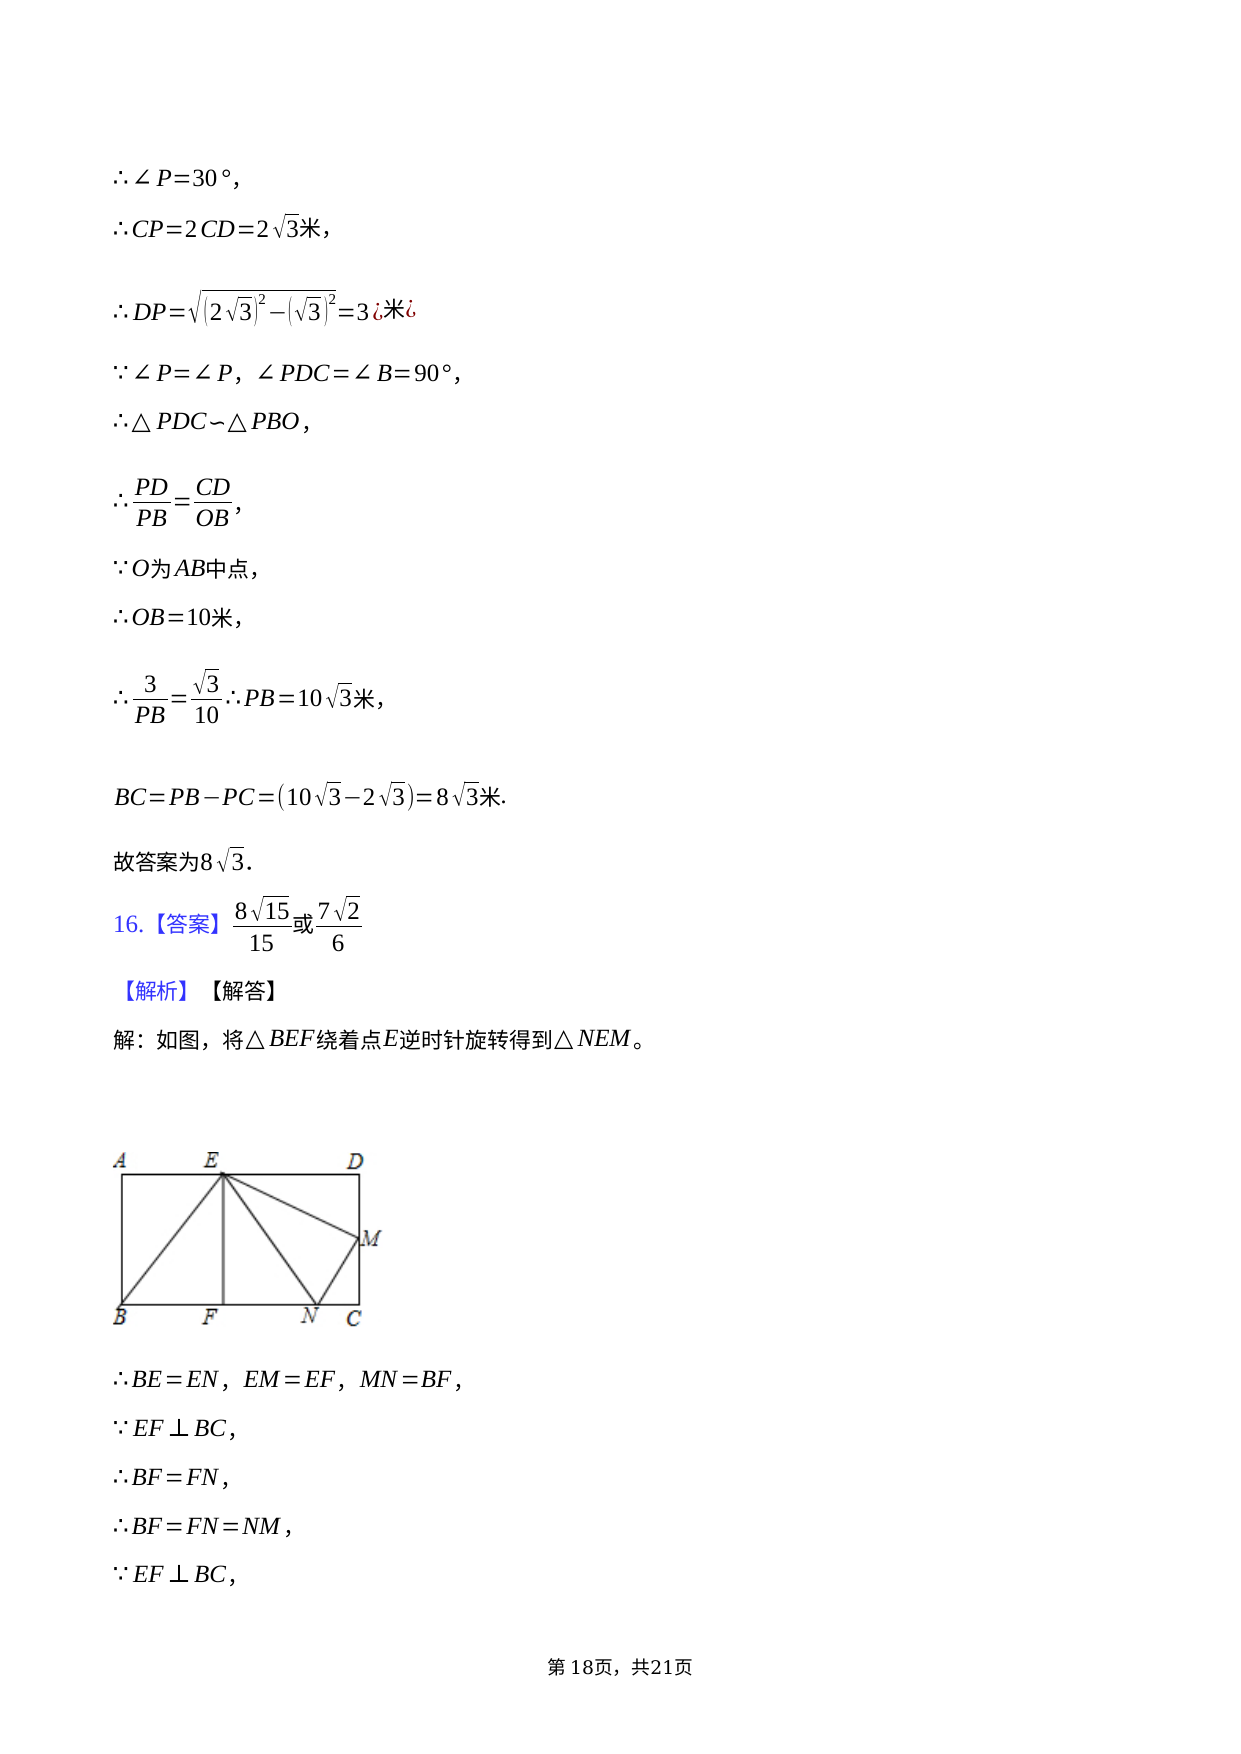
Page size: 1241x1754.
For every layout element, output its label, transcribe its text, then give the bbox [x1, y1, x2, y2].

picture [112, 1152, 387, 1331]
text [113, 162, 1127, 877]
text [113, 974, 1127, 1591]
text 16.【答案】或 [113, 893, 1127, 958]
